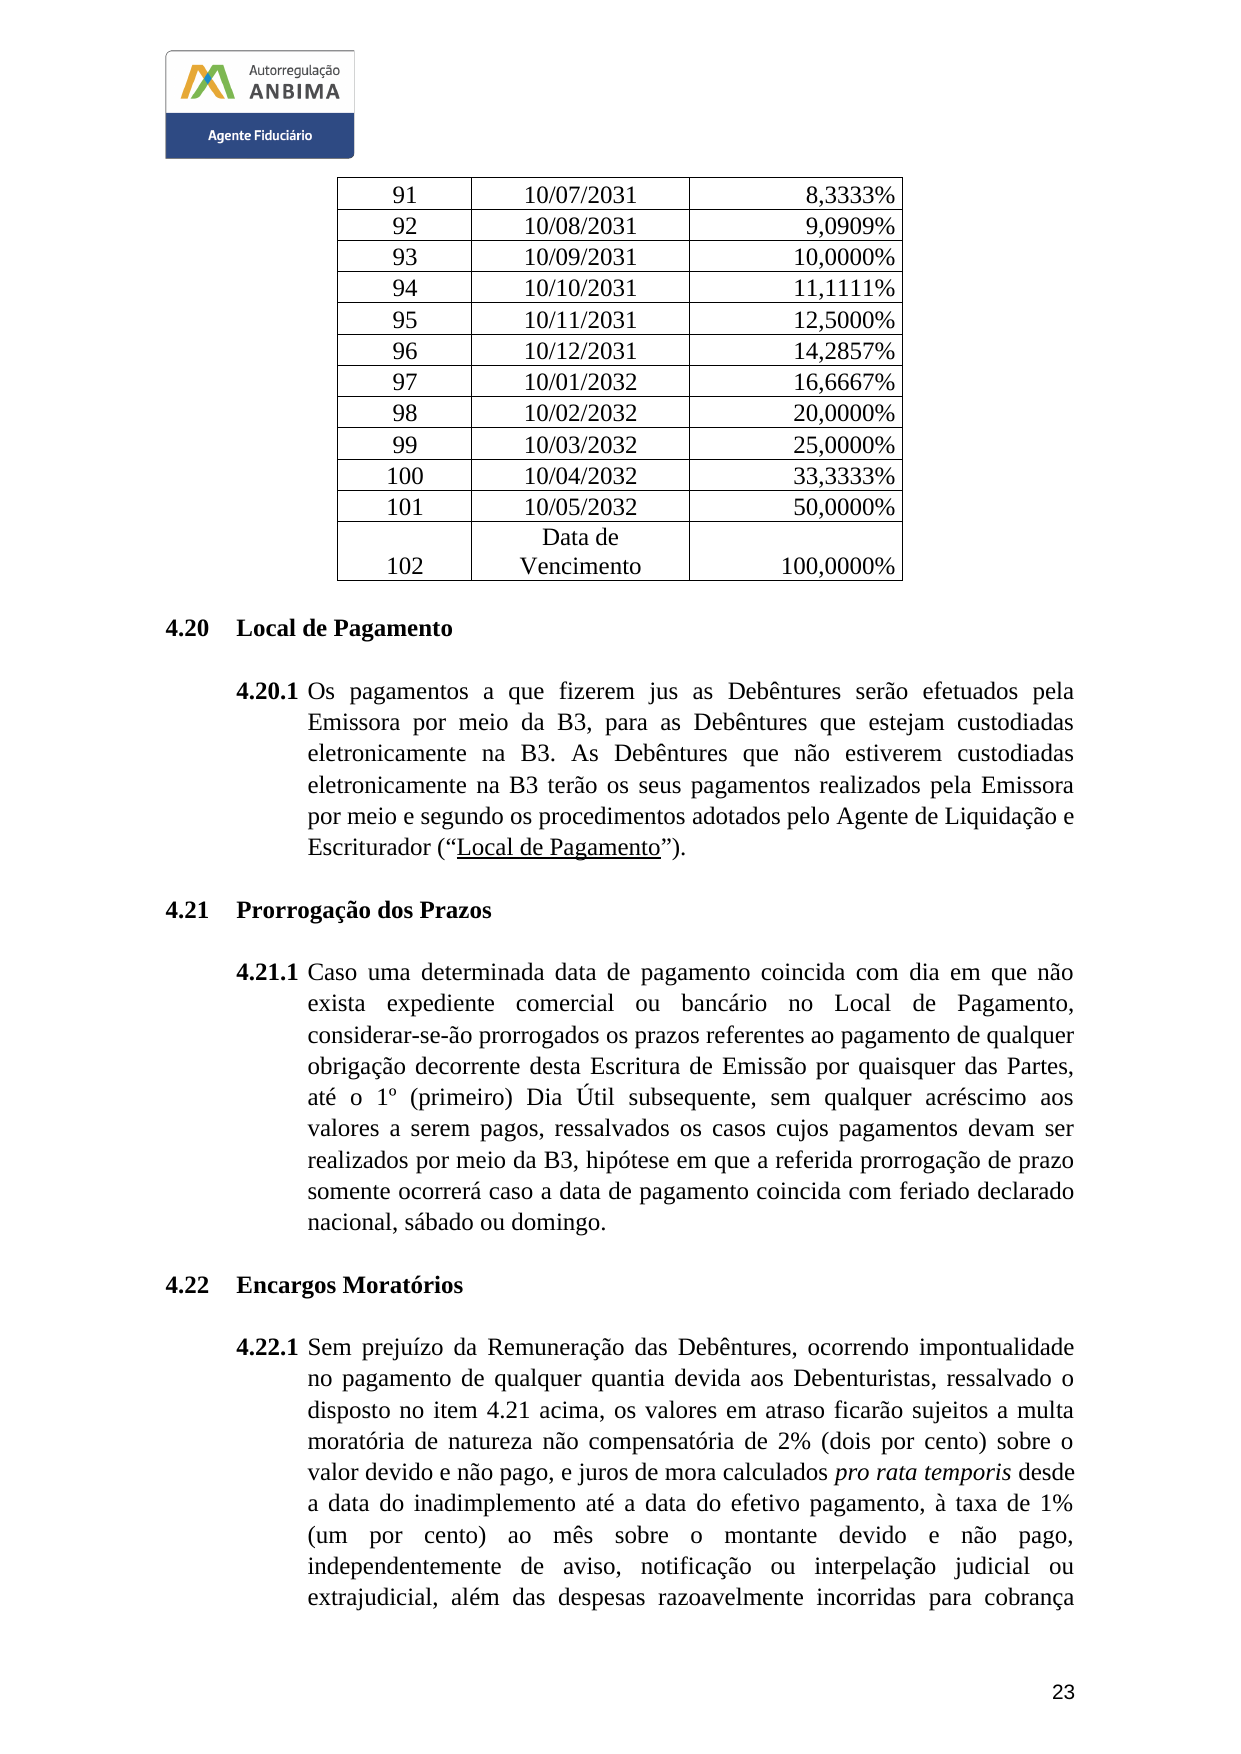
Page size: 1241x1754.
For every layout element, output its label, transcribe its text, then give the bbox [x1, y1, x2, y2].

table_cell 92 [338, 210, 471, 240]
text Encargos Moratórios [165, 1268, 1075, 1299]
table_cell 11,1111% [690, 272, 902, 302]
table_cell Data de Vencimento [472, 522, 689, 579]
table_cell 14,2857% [690, 335, 902, 365]
table_cell 50,0000% [690, 491, 902, 521]
table_cell 10/04/2032 [472, 460, 689, 490]
table_cell 10/07/2031 [472, 178, 689, 208]
table_cell 100,0000% [690, 522, 902, 579]
picture [165, 50, 355, 159]
table_cell 25,0000% [690, 428, 902, 458]
table_cell 33,3333% [690, 460, 902, 490]
text Prorrogação dos Prazos [165, 893, 1075, 924]
table_cell 99 [338, 428, 471, 458]
table_cell 10,0000% [690, 241, 902, 271]
text Local de Pagamento [165, 612, 1075, 643]
table_cell 101 [338, 491, 471, 521]
text Os pagamentos a que fizerem jus as Debêntures serão efetuados pela Emissora por meio da B3, para as Debêntures que estejam custodiadas eletronicamente na B3. As Debêntures que não estiverem custodiadas eletronicamente na B3 terão os seus pagamentos realizados pela Emissora por meio e segundo os procedimentos adotados pelo Agente de Liquidação e Escriturador (“Local de Pagamento”). [236, 674, 1075, 862]
table_cell 95 [338, 303, 471, 333]
table_cell 10/09/2031 [472, 241, 689, 271]
table_cell 20,0000% [690, 397, 902, 427]
table_cell 93 [338, 241, 471, 271]
table_cell 12,5000% [690, 303, 902, 333]
table_cell 8,3333% [690, 178, 902, 208]
table_cell 10/05/2032 [472, 491, 689, 521]
table_cell 10/01/2032 [472, 366, 689, 396]
table_cell 9,0909% [690, 210, 902, 240]
table_cell 97 [338, 366, 471, 396]
table_cell 100 [338, 460, 471, 490]
table_cell 16,6667% [690, 366, 902, 396]
table_cell 10/03/2032 [472, 428, 689, 458]
table_cell 10/10/2031 [472, 272, 689, 302]
table_cell 94 [338, 272, 471, 302]
table_cell 10/02/2032 [472, 397, 689, 427]
text Caso uma determinada data de pagamento coincida com dia em que não exista expediente comercial ou bancário no Local de Pagamento, considerar-se-ão prorrogados os prazos referentes ao pagamento de qualquer obrigação decorrente desta Escritura de Emissão por quaisquer das Partes, até o 1º (primeiro) Dia Útil subsequente, sem qualquer acréscimo aos valores a serem pagos, ressalvados os casos cujos pagamentos devam ser realizados por meio da B3, hipótese em que a referida prorrogação de prazo somente ocorrerá caso a data de pagamento coincida com feriado declarado nacional, sábado ou domingo. [236, 956, 1075, 1237]
table_cell 91 [338, 178, 471, 208]
table_cell 10/12/2031 [472, 335, 689, 365]
table_cell 10/11/2031 [472, 303, 689, 333]
table_cell 96 [338, 335, 471, 365]
table_cell 98 [338, 397, 471, 427]
table_cell 10/08/2031 [472, 210, 689, 240]
table_cell 102 [338, 522, 471, 579]
